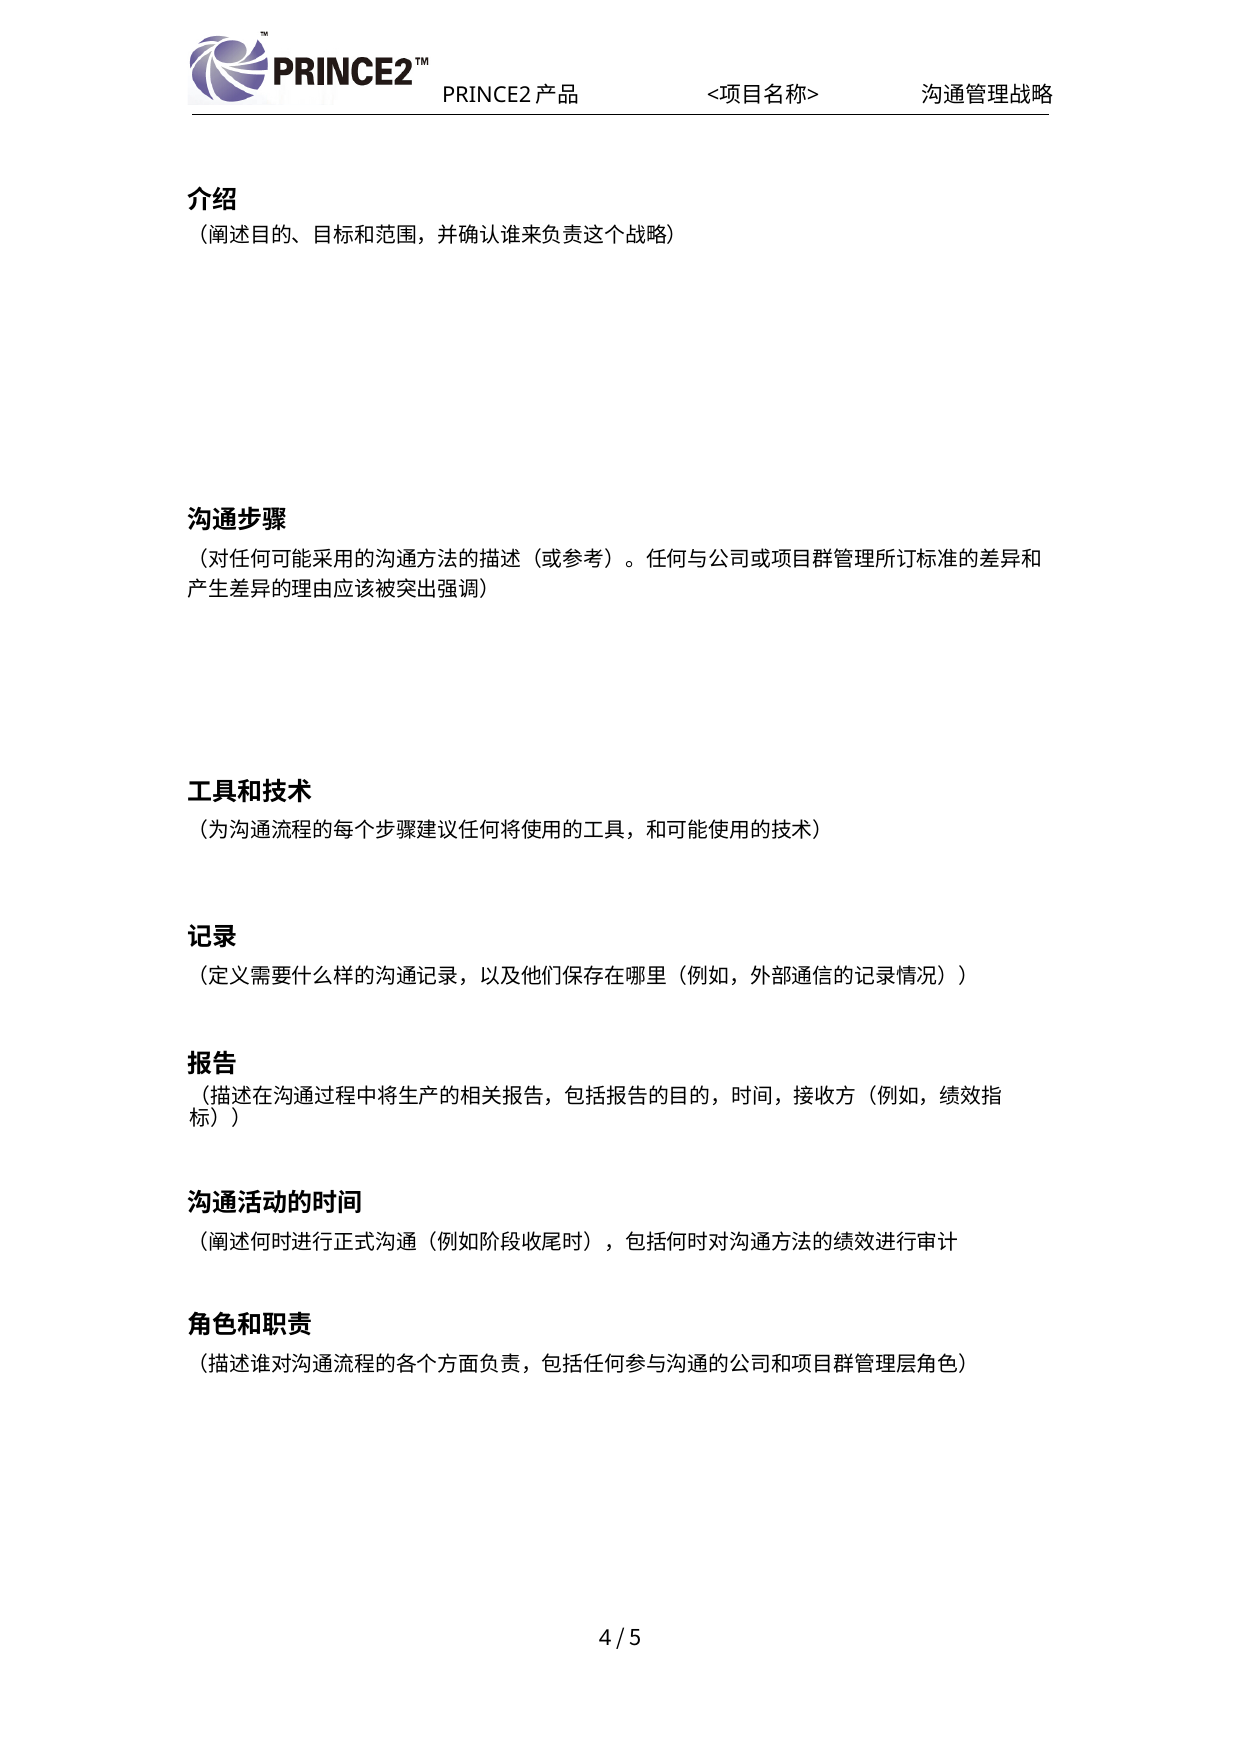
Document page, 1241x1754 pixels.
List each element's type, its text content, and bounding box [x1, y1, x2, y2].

subtitle 沟通步骤 [187, 499, 1053, 536]
subtitle 介绍 [187, 179, 1053, 216]
subtitle 报告 [187, 1043, 1053, 1079]
subtitle 记录 [187, 917, 1053, 953]
text （描述在沟通过程中将生产的相关报告，包括报告的目的，时间，接收方（例如，绩效指标）） [189, 1086, 1053, 1129]
text （定义需要什么样的沟通记录，以及他们保存在哪里（例如，外部通信的记录情况）） [187, 959, 1053, 989]
subtitle 工具和技术 [187, 771, 1053, 807]
subtitle 角色和职责 [187, 1304, 1053, 1341]
text （为沟通流程的每个步骤建议任何将使用的工具，和可能使用的技术） [187, 813, 1053, 844]
text （阐述目的、目标和范围，并确认谁来负责这个战略） [187, 225, 1053, 247]
text （对任何可能采用的沟通方法的描述（或参考）。任何与公司或项目群管理所订标准的差异和产生差异的理由应该被突出强调） [187, 542, 1053, 602]
picture [187, 26, 433, 105]
text （描述谁对沟通流程的各个方面负责，包括任何参与沟通的公司和项目群管理层角色） [187, 1347, 1053, 1377]
subtitle 沟通活动的时间 [187, 1183, 1053, 1219]
text （阐述何时进行正式沟通（例如阶段收尾时），包括何时对沟通方法的绩效进行审计 [187, 1225, 1053, 1256]
